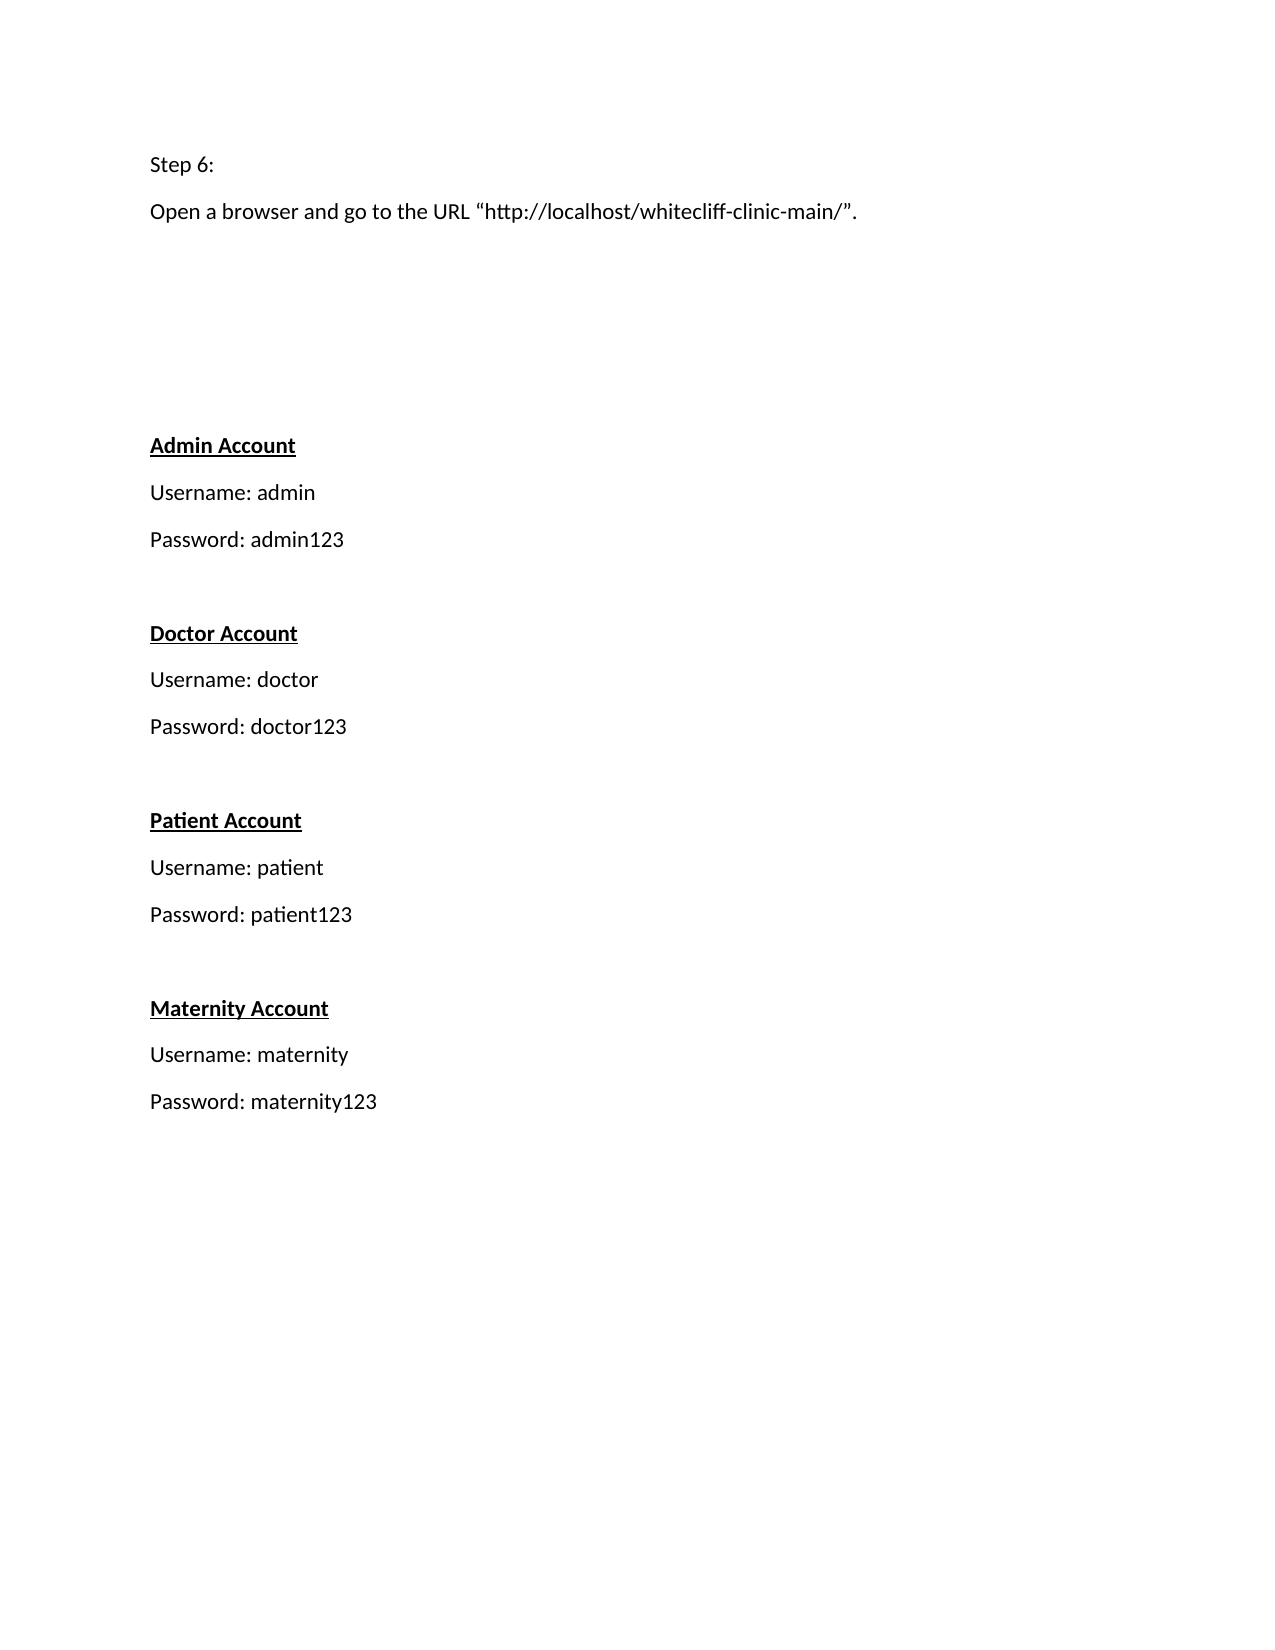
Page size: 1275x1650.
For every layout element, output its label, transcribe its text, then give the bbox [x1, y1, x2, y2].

text Username: maternity [150, 1041, 1125, 1069]
text Password: maternity123 [150, 1087, 1125, 1116]
text Username: doctor [150, 666, 1125, 694]
text Open a browser and go to the URL “http://localhost/whitecliff-clinic-main/”. [150, 197, 1125, 225]
text Admin Account [150, 431, 1125, 459]
text Password: patient123 [150, 900, 1125, 928]
text Username: patient [150, 853, 1125, 881]
text Maternity Account [150, 994, 1125, 1022]
text Step 6: [150, 150, 1125, 178]
text Password: admin123 [150, 525, 1125, 553]
text Password: doctor123 [150, 712, 1125, 741]
text Username: admin [150, 478, 1125, 506]
text Doctor Account [150, 619, 1125, 647]
text Patient Account [150, 806, 1125, 834]
